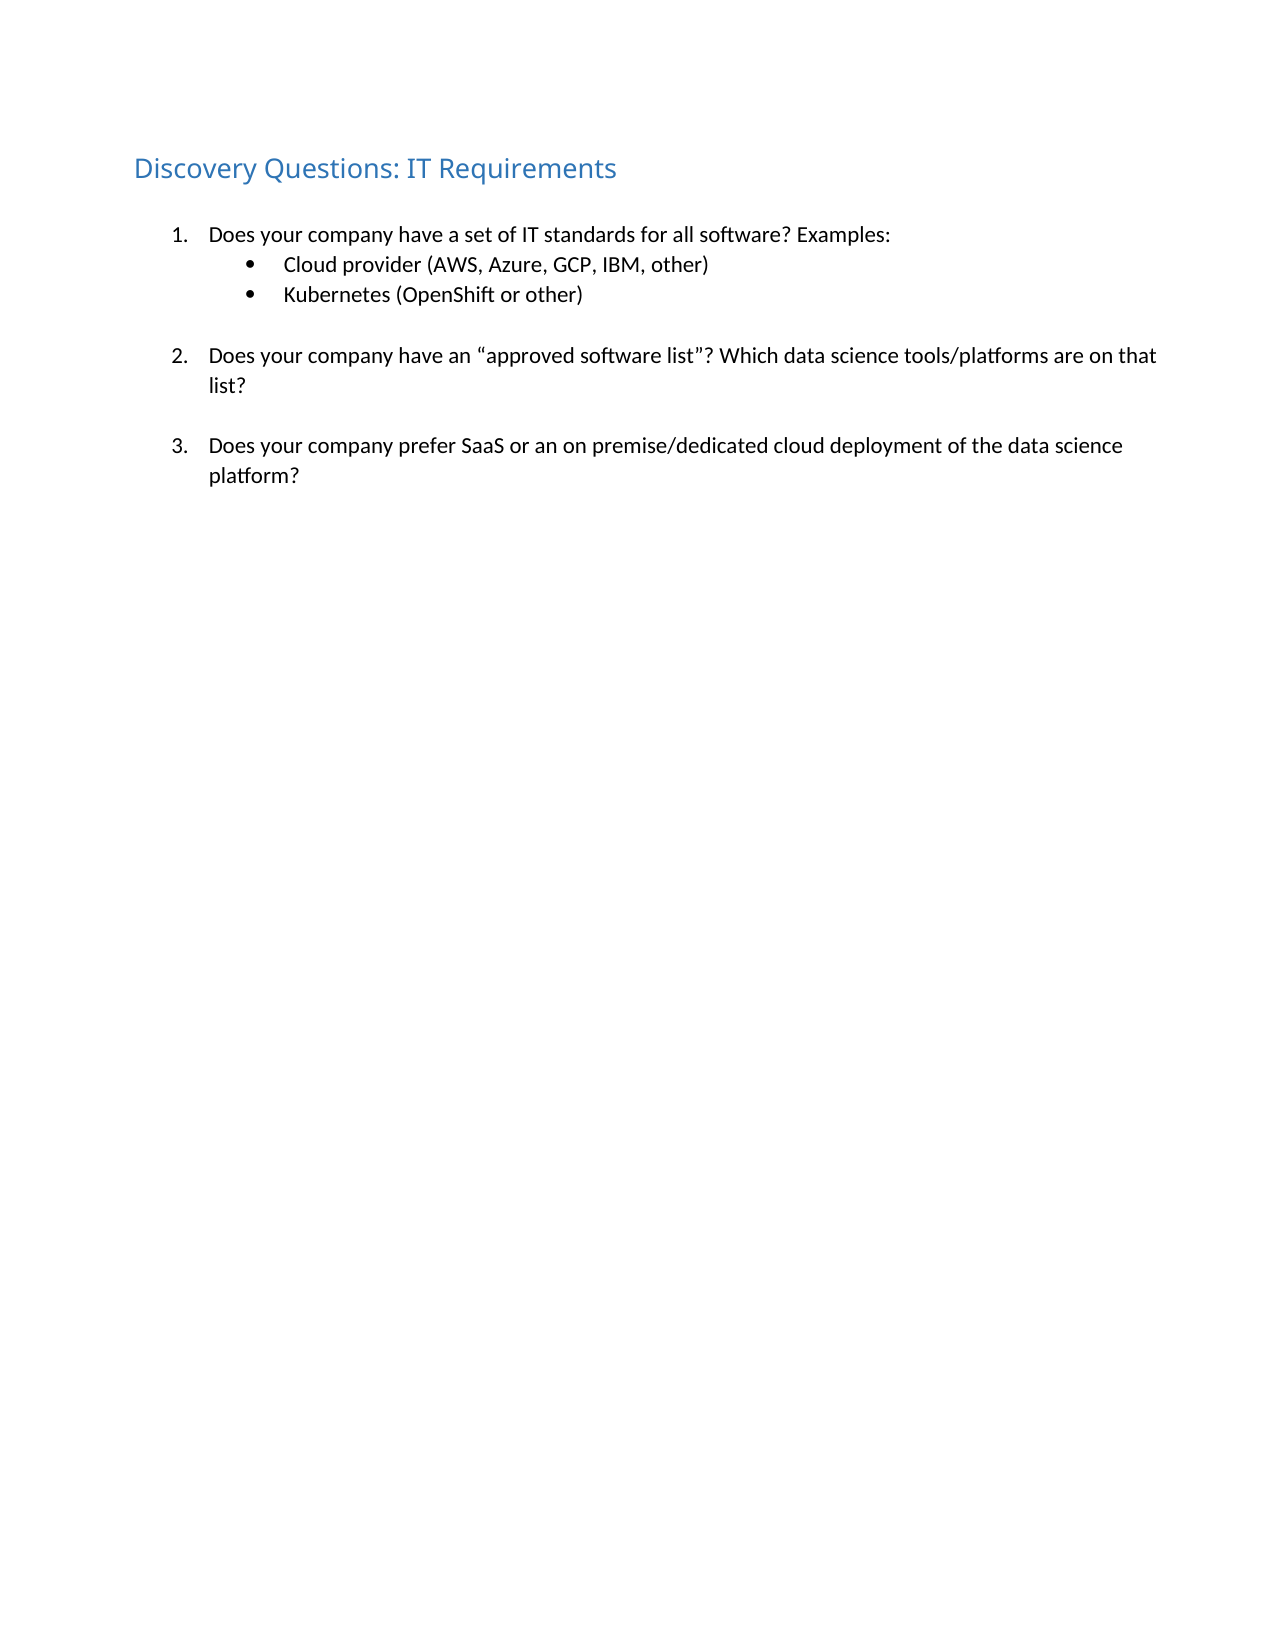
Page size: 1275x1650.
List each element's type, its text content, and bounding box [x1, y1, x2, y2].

list Does your company prefer SaaS or an on premise/dedicated cloud deployment of the data science platform? [171, 431, 1162, 490]
list Does your company have a set of IT standards for all software? Examples: [171, 220, 1162, 248]
list Cloud provider (AWS, Azure, GCP, IBM, other) [246, 250, 1162, 278]
list Does your company have an “approved software list”? Which data science tools/platforms are on that list? [171, 341, 1162, 399]
subtitle Discovery Questions: IT Requirements [133, 150, 1162, 187]
list Kubernetes (OpenShift or other) [246, 280, 1162, 308]
